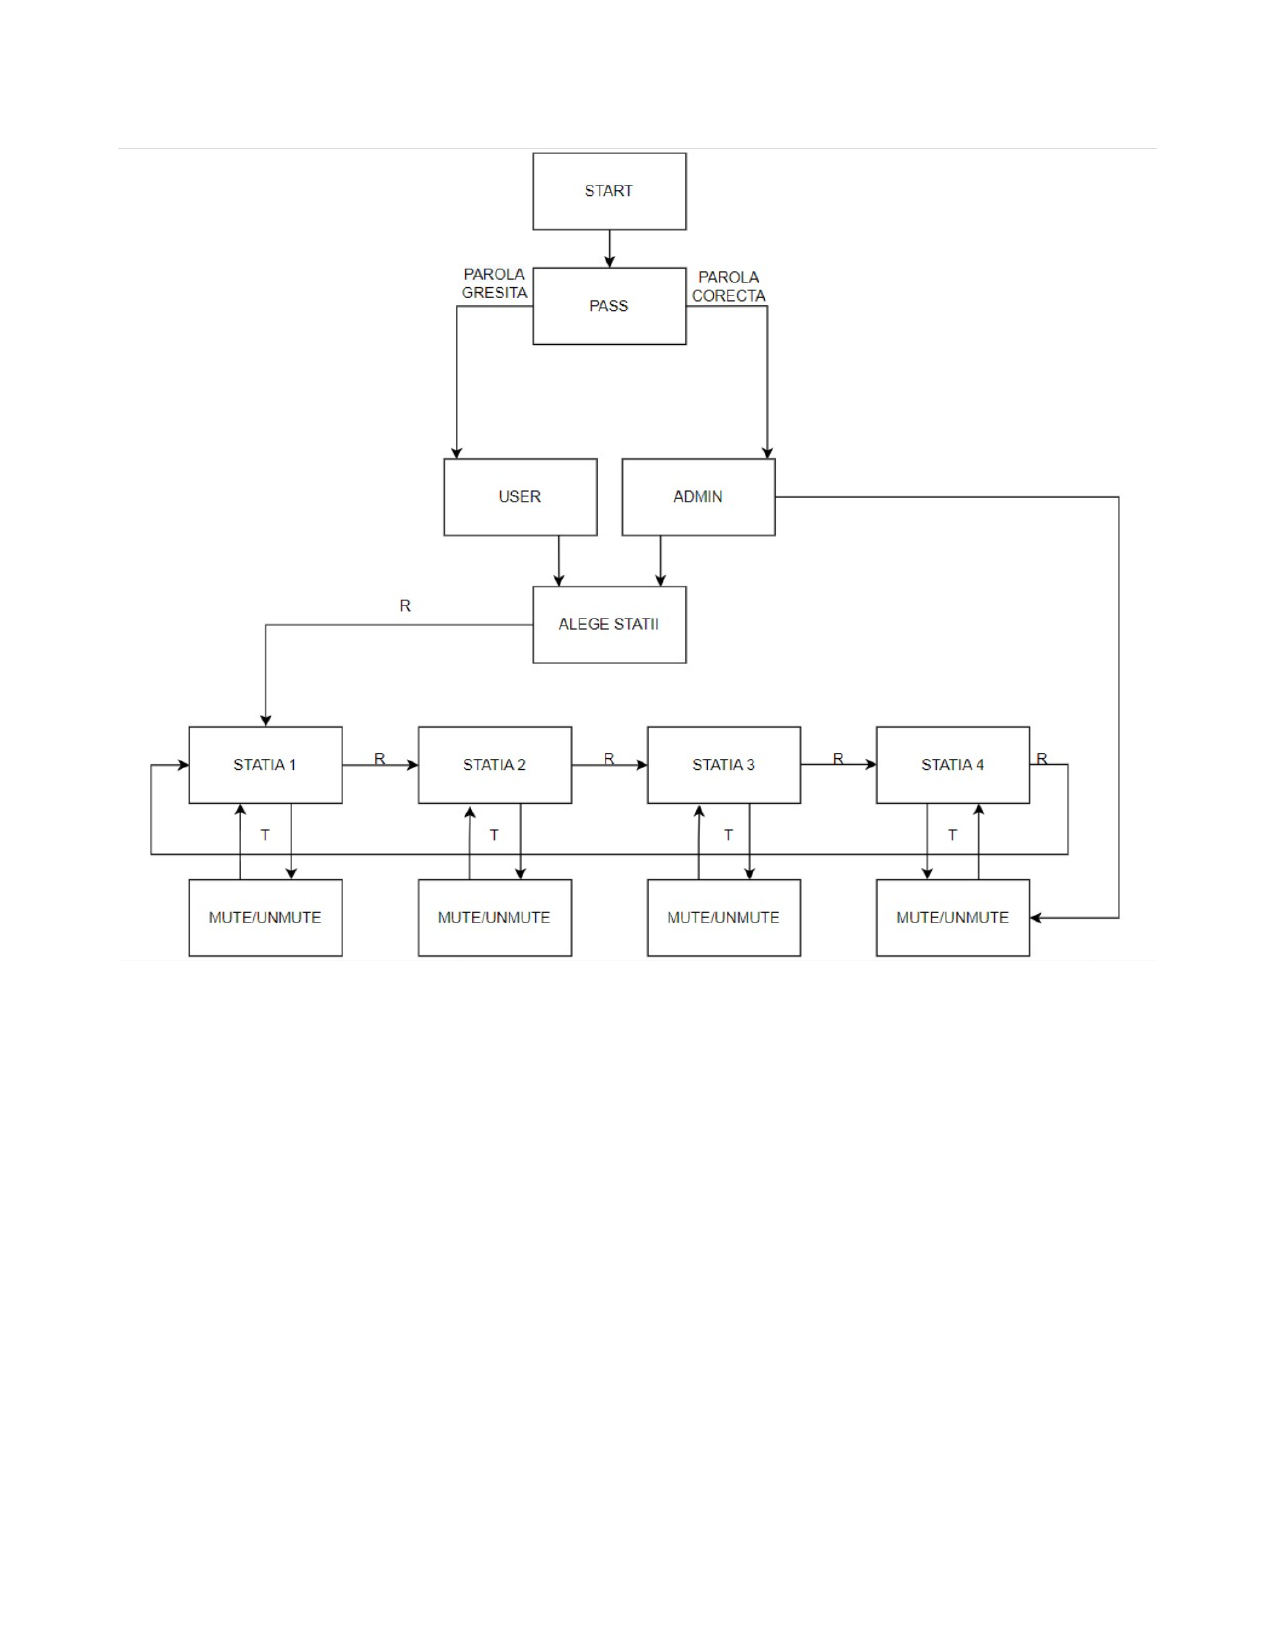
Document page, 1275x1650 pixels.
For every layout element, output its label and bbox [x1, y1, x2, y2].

picture [118, 147, 1157, 961]
